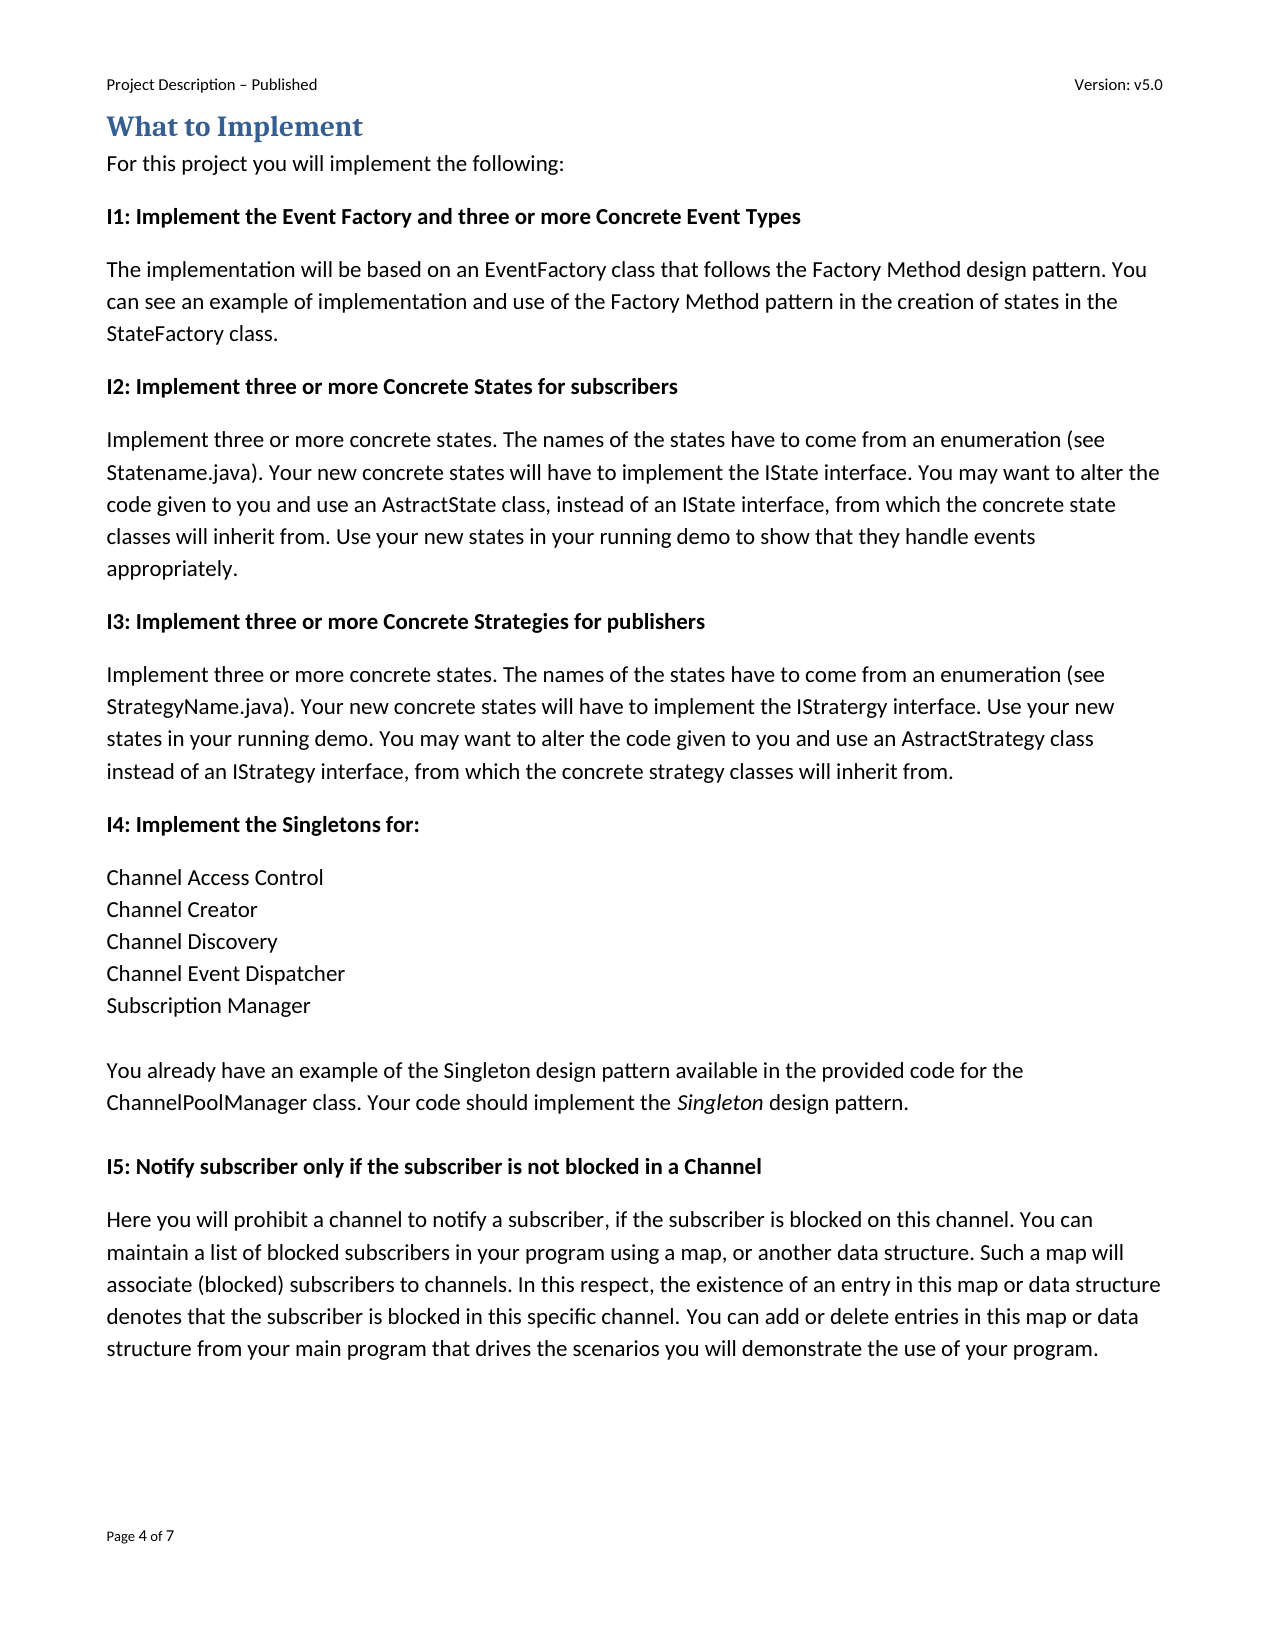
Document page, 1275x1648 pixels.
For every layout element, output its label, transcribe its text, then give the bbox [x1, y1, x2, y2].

text Implement three or more concrete states. The names of the states have to come from an enumeration (see Statename.java). Your new concrete states will have to implement the IState interface. You may want to alter the code given to you and use an AstractState class, instead of an IState interface, from which the concrete state classes will inherit from. Use your new states in your running demo to show that they handle events appropriately. [106, 425, 1164, 582]
text I2: Implement three or more Concrete States for subscribers [106, 372, 1164, 400]
text You already have an example of the Singleton design pattern available in the provided code for the ChannelPoolManager class. Your code should implement the Singleton design pattern. [106, 1056, 1164, 1116]
text Channel Discovery [106, 927, 1164, 955]
text Subscription Manager [106, 992, 1164, 1019]
text I1: Implement the Event Factory and three or more Concrete Event Types [106, 202, 1164, 230]
subtitle What to Implement [106, 110, 1164, 144]
text The implementation will be based on an EventFactory class that follows the Factory Method design pattern. You can see an example of implementation and use of the Factory Method pattern in the creation of states in the StateFactory class. [106, 255, 1164, 347]
text Here you will prohibit a channel to notify a subscriber, if the subscriber is blocked on this channel. You can maintain a list of blocked subscribers in your program using a map, or another data structure. Such a map will associate (blocked) subscribers to channels. In this respect, the existence of an entry in this map or data structure denotes that the subscriber is blocked in this specific channel. You can add or delete entries in this map or data structure from your main program that drives the scenarios you will demonstrate the use of your program. [106, 1206, 1164, 1362]
text I3: Implement three or more Concrete Strategies for publishers [106, 607, 1164, 635]
text For this project you will implement the following: [106, 149, 1164, 177]
text Channel Access Control [106, 863, 1164, 891]
text Channel Event Dispatcher [106, 959, 1164, 987]
text Implement three or more concrete states. The names of the states have to come from an enumeration (see StrategyName.java). Your new concrete states will have to implement the IStratergy interface. Use your new states in your running demo. You may want to alter the code given to you and use an AstractStrategy class instead of an IStrategy interface, from which the concrete strategy classes will inherit from. [106, 660, 1164, 785]
text I4: Implement the Singletons for: [106, 810, 1164, 838]
text Channel Creator [106, 895, 1164, 923]
text I5: Notify subscriber only if the subscriber is not blocked in a Channel [106, 1152, 1164, 1181]
